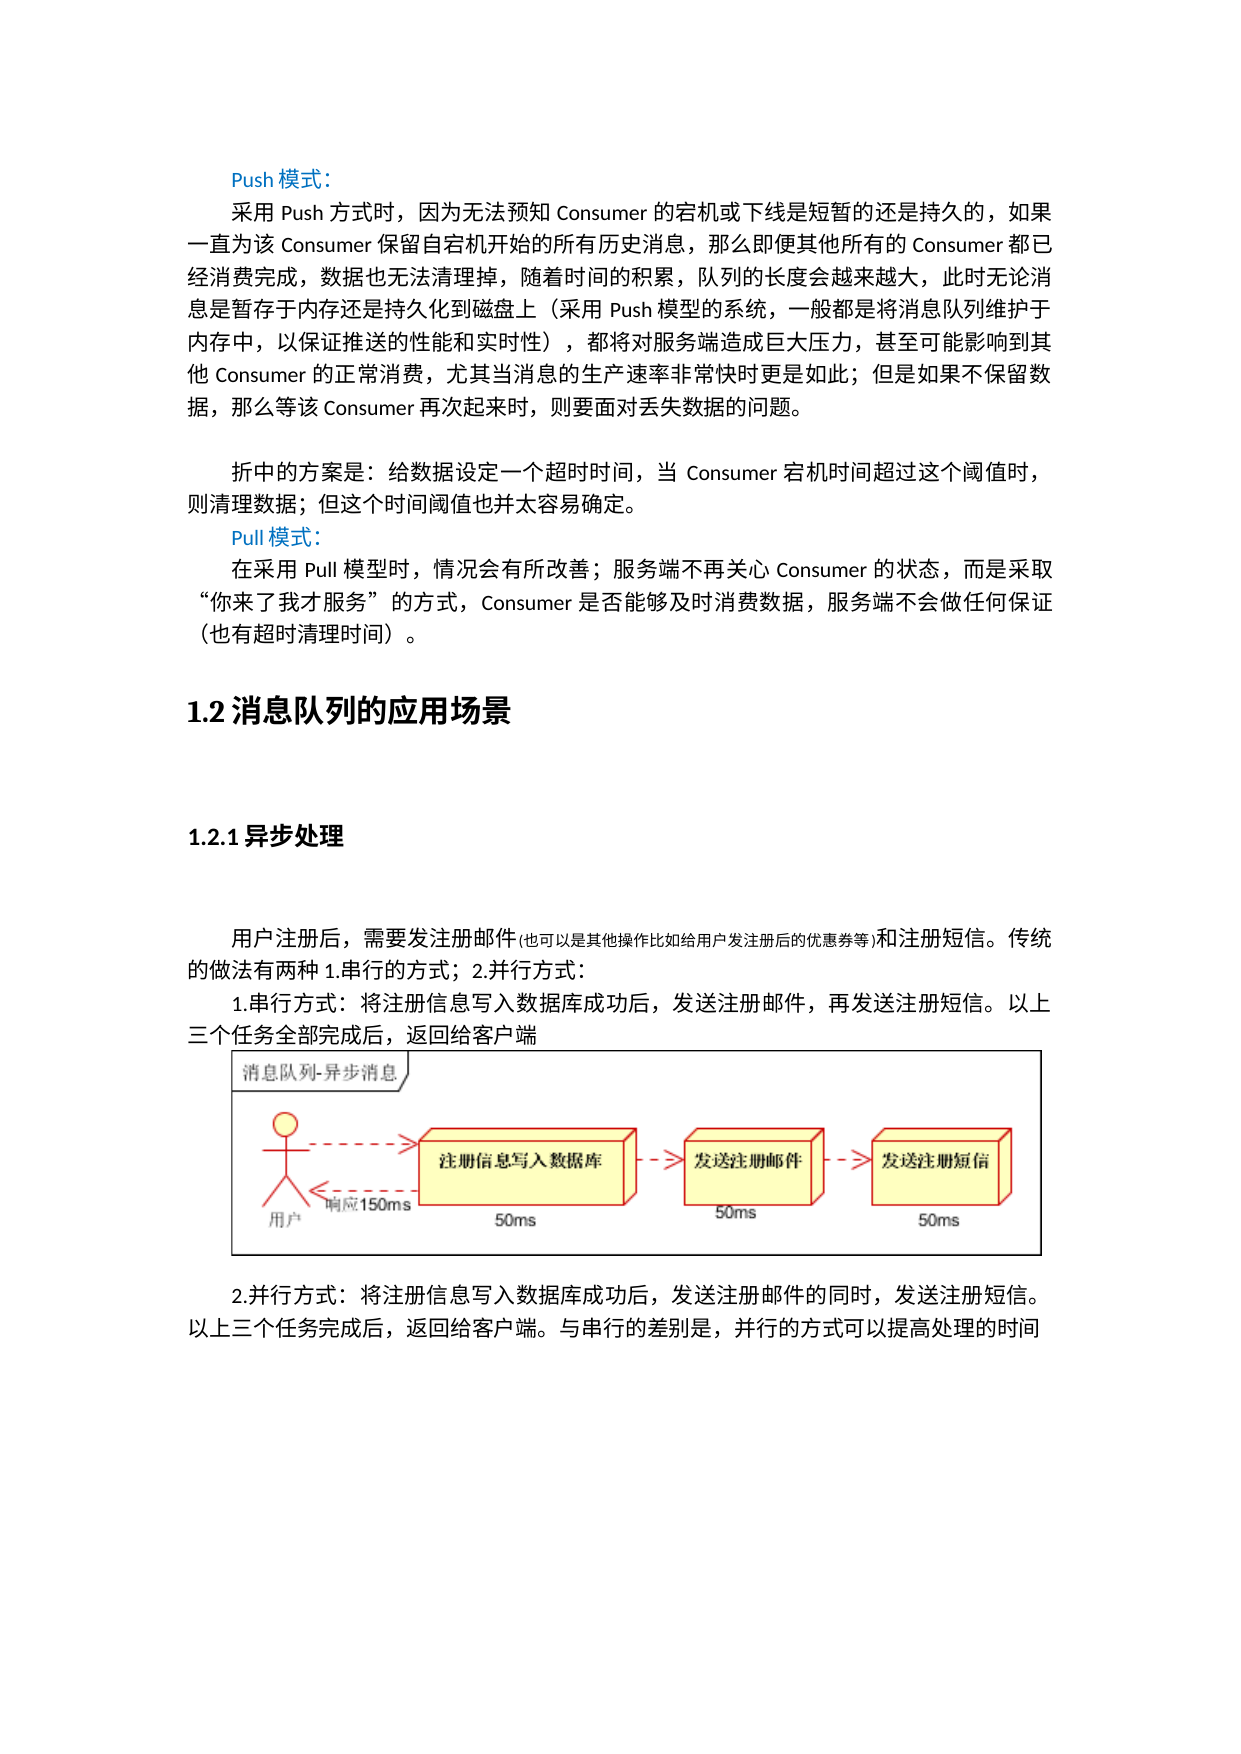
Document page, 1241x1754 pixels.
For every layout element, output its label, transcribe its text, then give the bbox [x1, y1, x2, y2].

text 1.串行方式：将注册信息写入数据库成功后，发送注册邮件，再发送注册短信。以上三个任务全部完成后，返回给客户端 [187, 985, 1053, 1050]
text Pull模式： [187, 519, 1053, 552]
picture [231, 1050, 1042, 1256]
text 用户注册后，需要发注册邮件(也可以是其他操作比如给用户发注册后的优惠券等)和注册短信。传统的做法有两种 1.串行的方式；2.并行方式： [187, 920, 1053, 985]
text Push模式： [187, 162, 1053, 194]
text 2.并行方式：将注册信息写入数据库成功后，发送注册邮件的同时，发送注册短信。以上三个任务完成后，返回给客户端。与串行的差别是，并行的方式可以提高处理的时间 [187, 1278, 1053, 1343]
text 采用 Push 方式时，因为无法预知 Consumer 的宕机或下线是短暂的还是持久的，如果一直为该 Consumer 保留自宕机开始的所有历史消息，那么即便其他所有的 Consumer 都已经消费完成，数据也无法清理掉，随着时间的积累，队列的长度会越来越大，此时无论消息是暂存于内存还是持久化到磁盘上（采用 Push 模型的系统，一般都是将消息队列维护于内存中，以保证推送的性能和实时性），都将对服务端造成巨大压力，甚至可能影响到其他 Consumer 的正常消费，尤其当消息的生产速率非常快时更是如此；但是如果不保留数据，那么等该 Consumer 再次起来时，则要面对丢失数据的问题。 [187, 194, 1053, 422]
subtitle 1.2消息队列的应用场景 [187, 677, 1053, 742]
text 在采用 Pull 模型时，情况会有所改善；服务端不再关心 Consumer 的状态，而是采取“你来了我才服务”的方式，Consumer 是否能够及时消费数据，服务端不会做任何保证（也有超时清理时间）。 [187, 552, 1053, 649]
subtitle 1.2.1异步处理 [187, 802, 1053, 867]
text 折中的方案是：给数据设定一个超时时间，当 Consumer 宕机时间超过这个阈值时，则清理数据；但这个时间阈值也并太容易确定。 [187, 454, 1053, 519]
